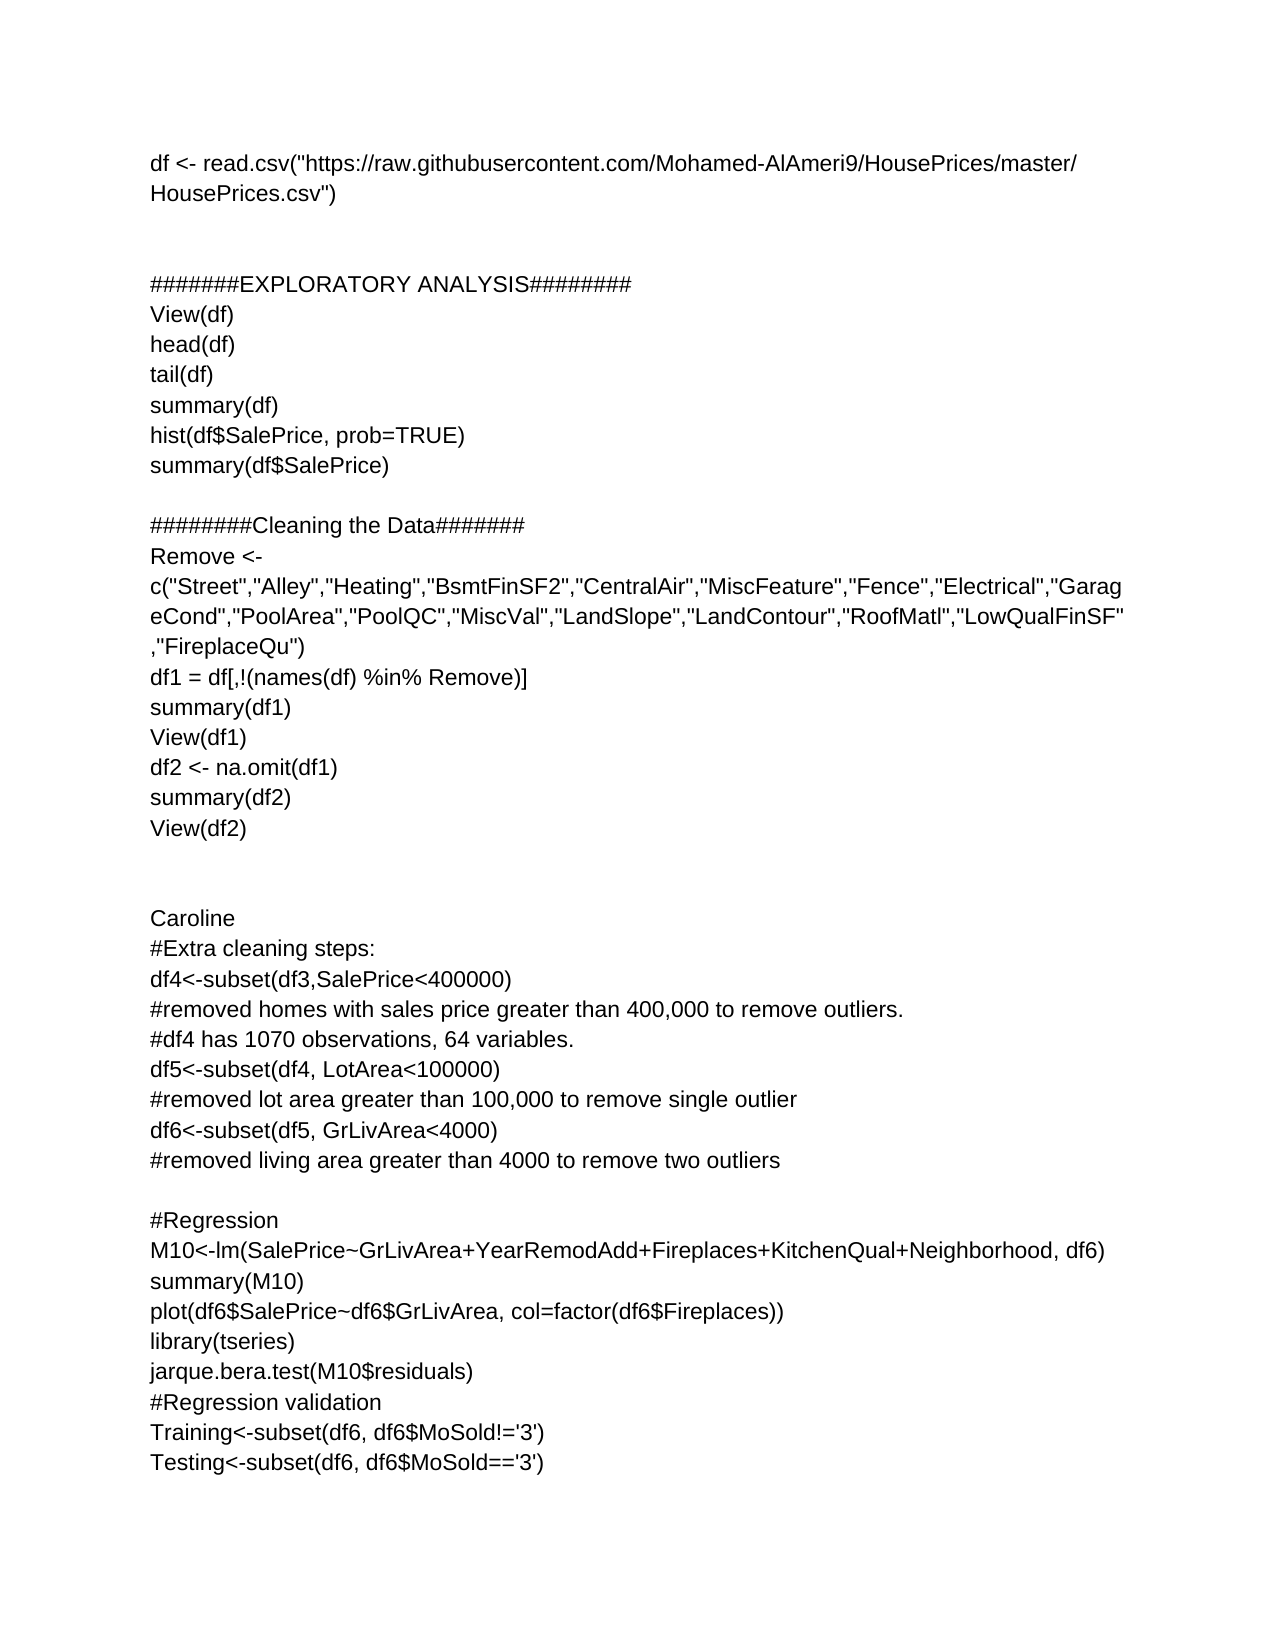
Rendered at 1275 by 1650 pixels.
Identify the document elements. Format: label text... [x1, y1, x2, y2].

text summary(df1) [150, 694, 1125, 720]
text View(df2) [150, 814, 1125, 841]
text summary(df2) [150, 784, 1125, 811]
text Testing<-subset(df6, df6$MoSold=='3') [150, 1449, 1125, 1475]
text head(df) [150, 331, 1125, 358]
text ########Cleaning the Data####### [150, 512, 1125, 539]
text df1 = df[,!(names(df) %in% Remove)] [150, 663, 1125, 690]
text jarque.bera.test(M10$residuals) [150, 1358, 1125, 1385]
text Training<-subset(df6, df6$MoSold!='3') [150, 1419, 1125, 1445]
text df <- read.csv("https://raw.githubusercontent.com/Mohamed-AlAmeri9/HousePrices/master/HousePrices.csv") [150, 150, 1125, 207]
text M10<-lm(SalePrice~GrLivArea+YearRemodAdd+Fireplaces+KitchenQual+Neighborhood, df6) [150, 1237, 1125, 1264]
text View(df) [150, 301, 1125, 327]
text Remove <- c("Street","Alley","Heating","BsmtFinSF2","CentralAir","MiscFeature","Fence","Electrical","GarageCond","PoolArea","PoolQC","MiscVal","LandSlope","LandContour","RoofMatl","LowQualFinSF","FireplaceQu") [150, 543, 1125, 660]
text #Regression validation [150, 1388, 1125, 1415]
text df6<-subset(df5, GrLivArea<4000) [150, 1117, 1125, 1143]
text df4<-subset(df3,SalePrice<400000) [150, 966, 1125, 992]
text #removed lot area greater than 100,000 to remove single outlier [150, 1086, 1125, 1113]
text summary(df) [150, 392, 1125, 418]
text hist(df$SalePrice, prob=TRUE) [150, 422, 1125, 448]
text #Extra cleaning steps: [150, 935, 1125, 962]
text #removed homes with sales price greater than 400,000 to remove outliers. [150, 996, 1125, 1022]
text summary(M10) [150, 1268, 1125, 1294]
text #Regression [150, 1207, 1125, 1234]
text df5<-subset(df4, LotArea<100000) [150, 1056, 1125, 1083]
text plot(df6$SalePrice~df6$GrLivArea, col=factor(df6$Fireplaces)) [150, 1298, 1125, 1324]
text #removed living area greater than 4000 to remove two outliers [150, 1147, 1125, 1173]
text #df4 has 1070 observations, 64 variables. [150, 1026, 1125, 1052]
text df2 <- na.omit(df1) [150, 754, 1125, 781]
text Caroline [150, 905, 1125, 932]
text View(df1) [150, 724, 1125, 750]
text #######EXPLORATORY ANALYSIS######## [150, 271, 1125, 297]
text summary(df$SalePrice) [150, 452, 1125, 478]
text tail(df) [150, 361, 1125, 388]
text library(tseries) [150, 1328, 1125, 1354]
